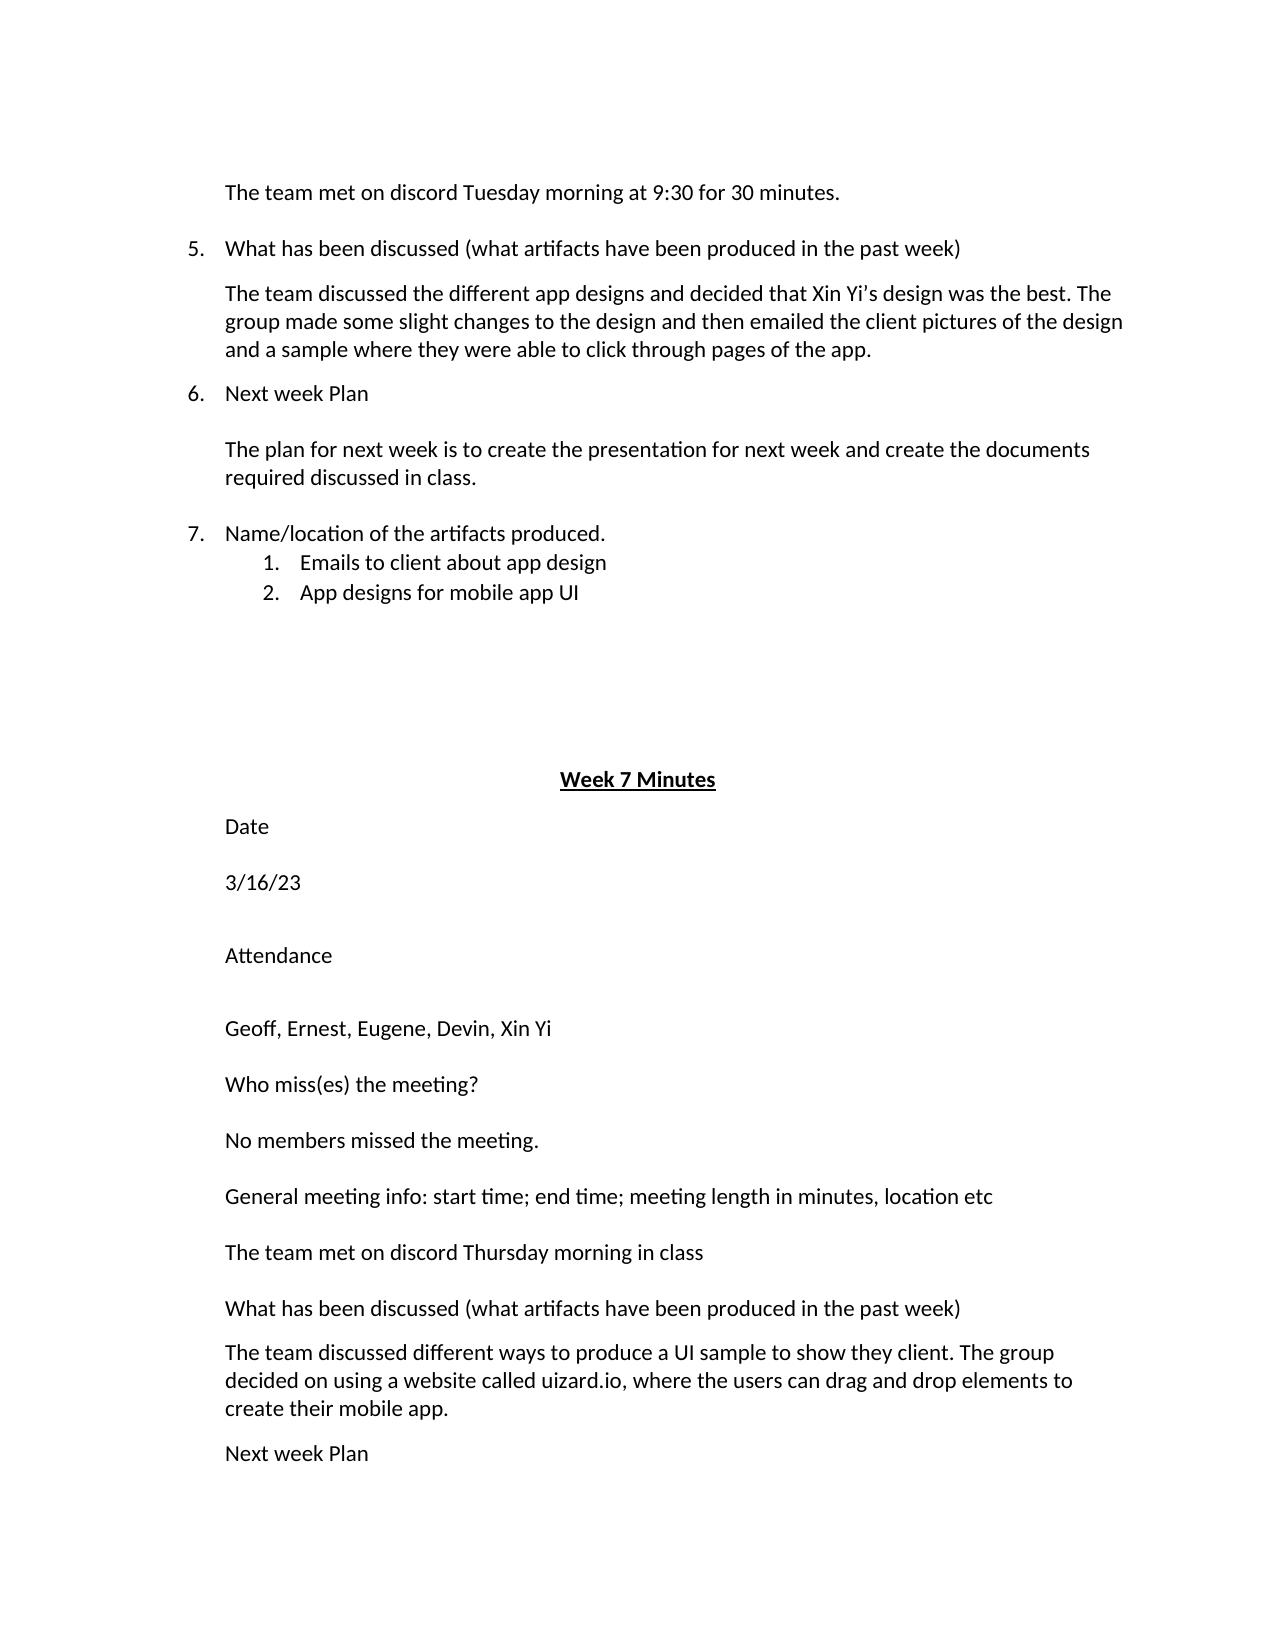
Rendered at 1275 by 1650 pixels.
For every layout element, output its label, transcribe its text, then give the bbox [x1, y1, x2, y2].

text Attendance [150, 941, 1125, 969]
list What has been discussed (what artifacts have been produced in the past week) [187, 234, 1125, 262]
list Next week Plan [187, 379, 1125, 407]
list Next week Plan [225, 1439, 1125, 1467]
list The plan for next week is to create the presentation for next week and create the documents required discussed in class. [225, 436, 1125, 492]
list What has been discussed (what artifacts have been produced in the past week) [225, 1294, 1125, 1322]
list Emails to client about app design [262, 548, 1125, 576]
list The team met on discord Thursday morning in class [225, 1238, 1125, 1266]
list Name/location of the artifacts produced. [187, 519, 1125, 548]
list Geoff, Ernest, Eugene, Devin, Xin Yi [225, 1014, 1125, 1042]
text The team discussed different ways to produce a UI sample to show they client. The group decided on using a website called uizard.io, where the users can drag and drop elements to create their mobile app. [225, 1338, 1125, 1423]
list Who miss(es) the meeting? [225, 1070, 1125, 1098]
list General meeting info: start time; end time; meeting length in minutes, location etc [225, 1182, 1125, 1210]
list App designs for mobile app UI [262, 578, 1125, 606]
list 3/16/23 [225, 868, 1125, 896]
text Week 7 Minutes [150, 765, 1125, 793]
text The team discussed the different app designs and decided that Xin Yi’s design was the best. The group made some slight changes to the design and then emailed the client pictures of the design and a sample where they were able to click through pages of the app. [225, 279, 1125, 363]
list Date [225, 812, 1125, 840]
list The team met on discord Tuesday morning at 9:30 for 30 minutes. [225, 178, 1125, 206]
list No members missed the meeting. [225, 1126, 1125, 1154]
